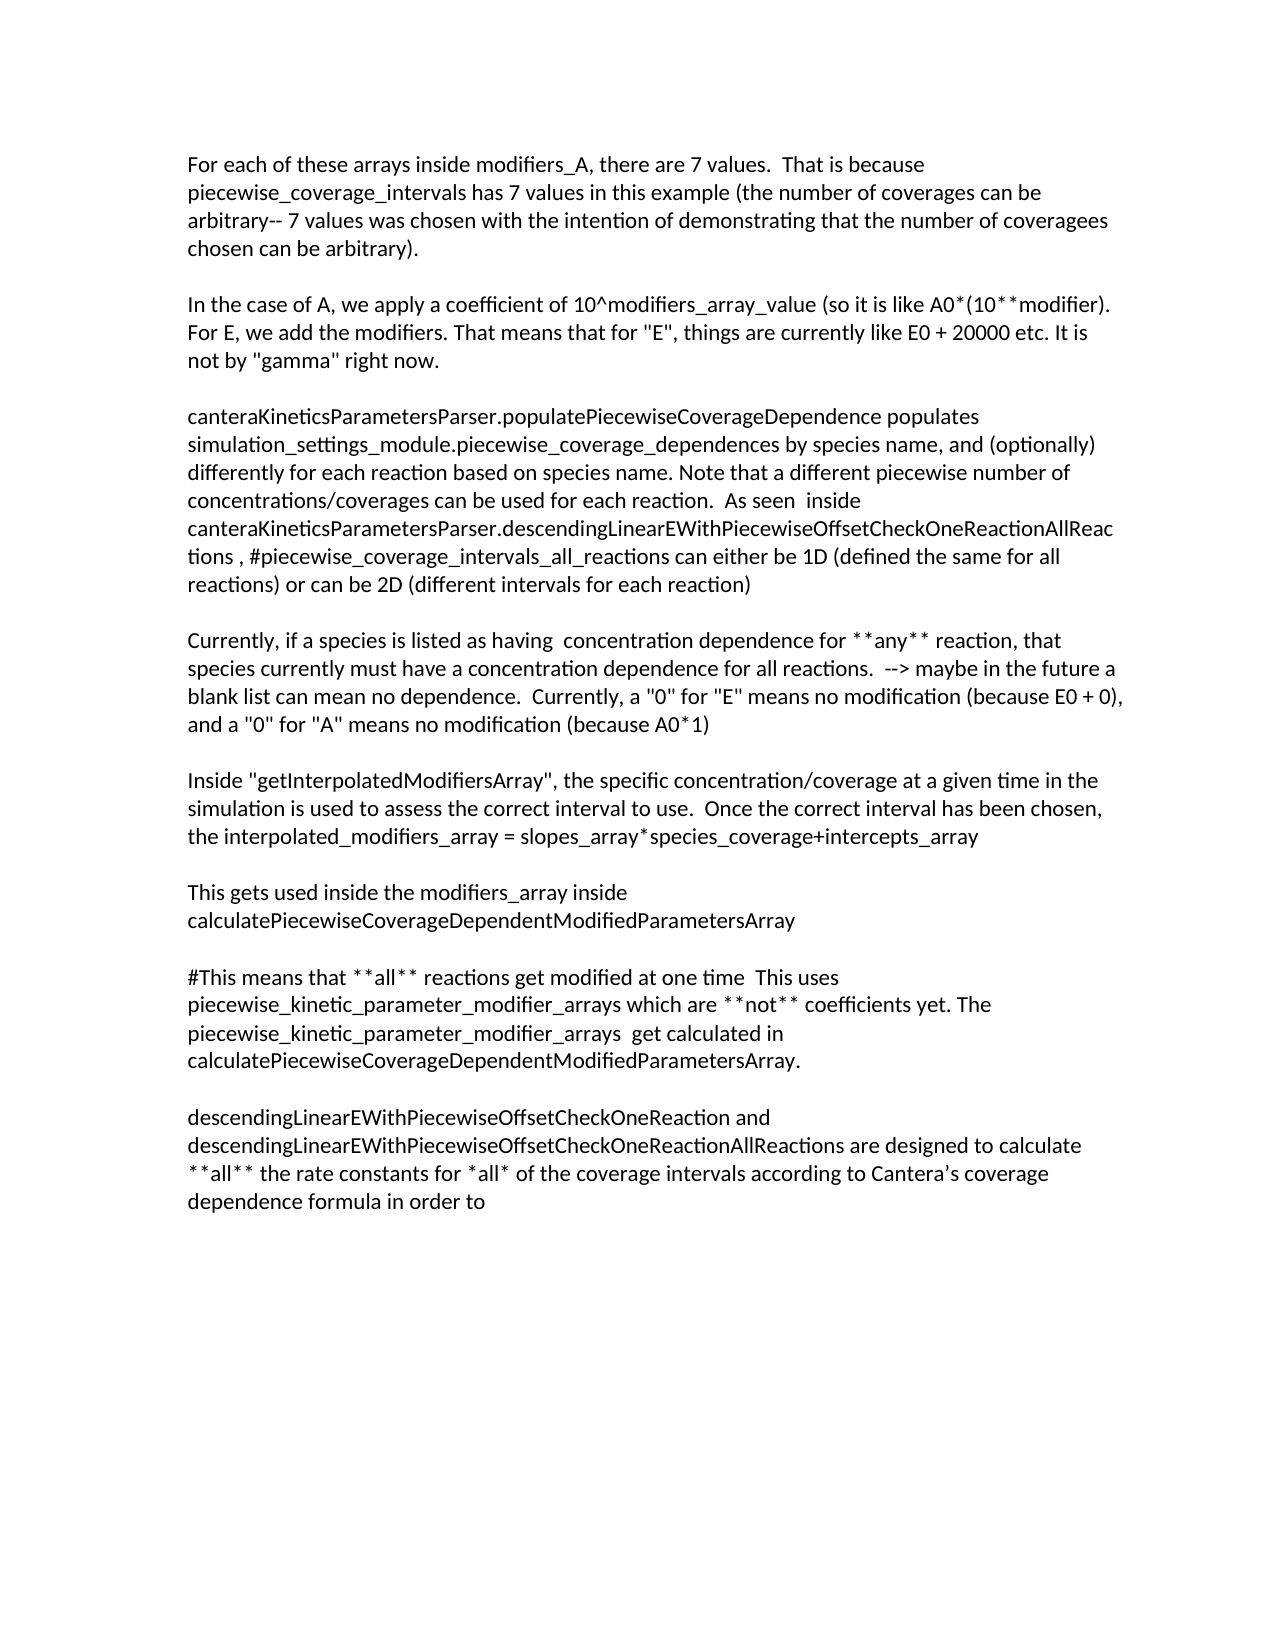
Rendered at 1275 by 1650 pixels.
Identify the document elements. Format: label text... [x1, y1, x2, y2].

text canteraKineticsParametersParser.populatePiecewiseCoverageDependence populates simulation_settings_module.piecewise_coverage_dependences by species name, and (optionally) differently for each reaction based on species name. Note that a different piecewise number of concentrations/coverages can be used for each reaction. As seen inside canteraKineticsParametersParser.descendingLinearEWithPiecewiseOffsetCheckOneReactionAllReactions , #piecewise_coverage_intervals_all_reactions can either be 1D (defined the same for all reactions) or can be 2D (different intervals for each reaction) [187, 402, 1125, 598]
text Inside "getInterpolatedModifiersArray", the specific concentration/coverage at a given time in the simulation is used to assess the correct interval to use. Once the correct interval has been chosen, the interpolated_modifiers_array = slopes_array*species_coverage+intercepts_array [187, 766, 1125, 851]
text This gets used inside the modifiers_array inside calculatePiecewiseCoverageDependentModifiedParametersArray [187, 878, 1125, 934]
text descendingLinearEWithPiecewiseOffsetCheckOneReaction and descendingLinearEWithPiecewiseOffsetCheckOneReactionAllReactions are designed to calculate **all** the rate constants for *all* of the coverage intervals according to Cantera’s coverage dependence formula in order to [187, 1103, 1125, 1215]
text #This means that **all** reactions get modified at one time This uses piecewise_kinetic_parameter_modifier_arrays which are **not** coefficients yet. The piecewise_kinetic_parameter_modifier_arrays get calculated in calculatePiecewiseCoverageDependentModifiedParametersArray. [187, 963, 1125, 1075]
text Currently, if a species is listed as having concentration dependence for **any** reaction, that species currently must have a concentration dependence for all reactions. --> maybe in the future a blank list can mean no dependence. Currently, a "0" for "E" means no modification (because E0 + 0), and a "0" for "A" means no modification (because A0*1) [187, 626, 1125, 738]
text In the case of A, we apply a coefficient of 10^modifiers_array_value (so it is like A0*(10**modifier). For E, we add the modifiers. That means that for "E", things are currently like E0 + 20000 etc. It is not by "gamma" right now. [187, 290, 1125, 374]
text For each of these arrays inside modifiers_A, there are 7 values. That is because piecewise_coverage_intervals has 7 values in this example (the number of coverages can be arbitrary-- 7 values was chosen with the intention of demonstrating that the number of coveragees chosen can be arbitrary). [187, 150, 1125, 262]
